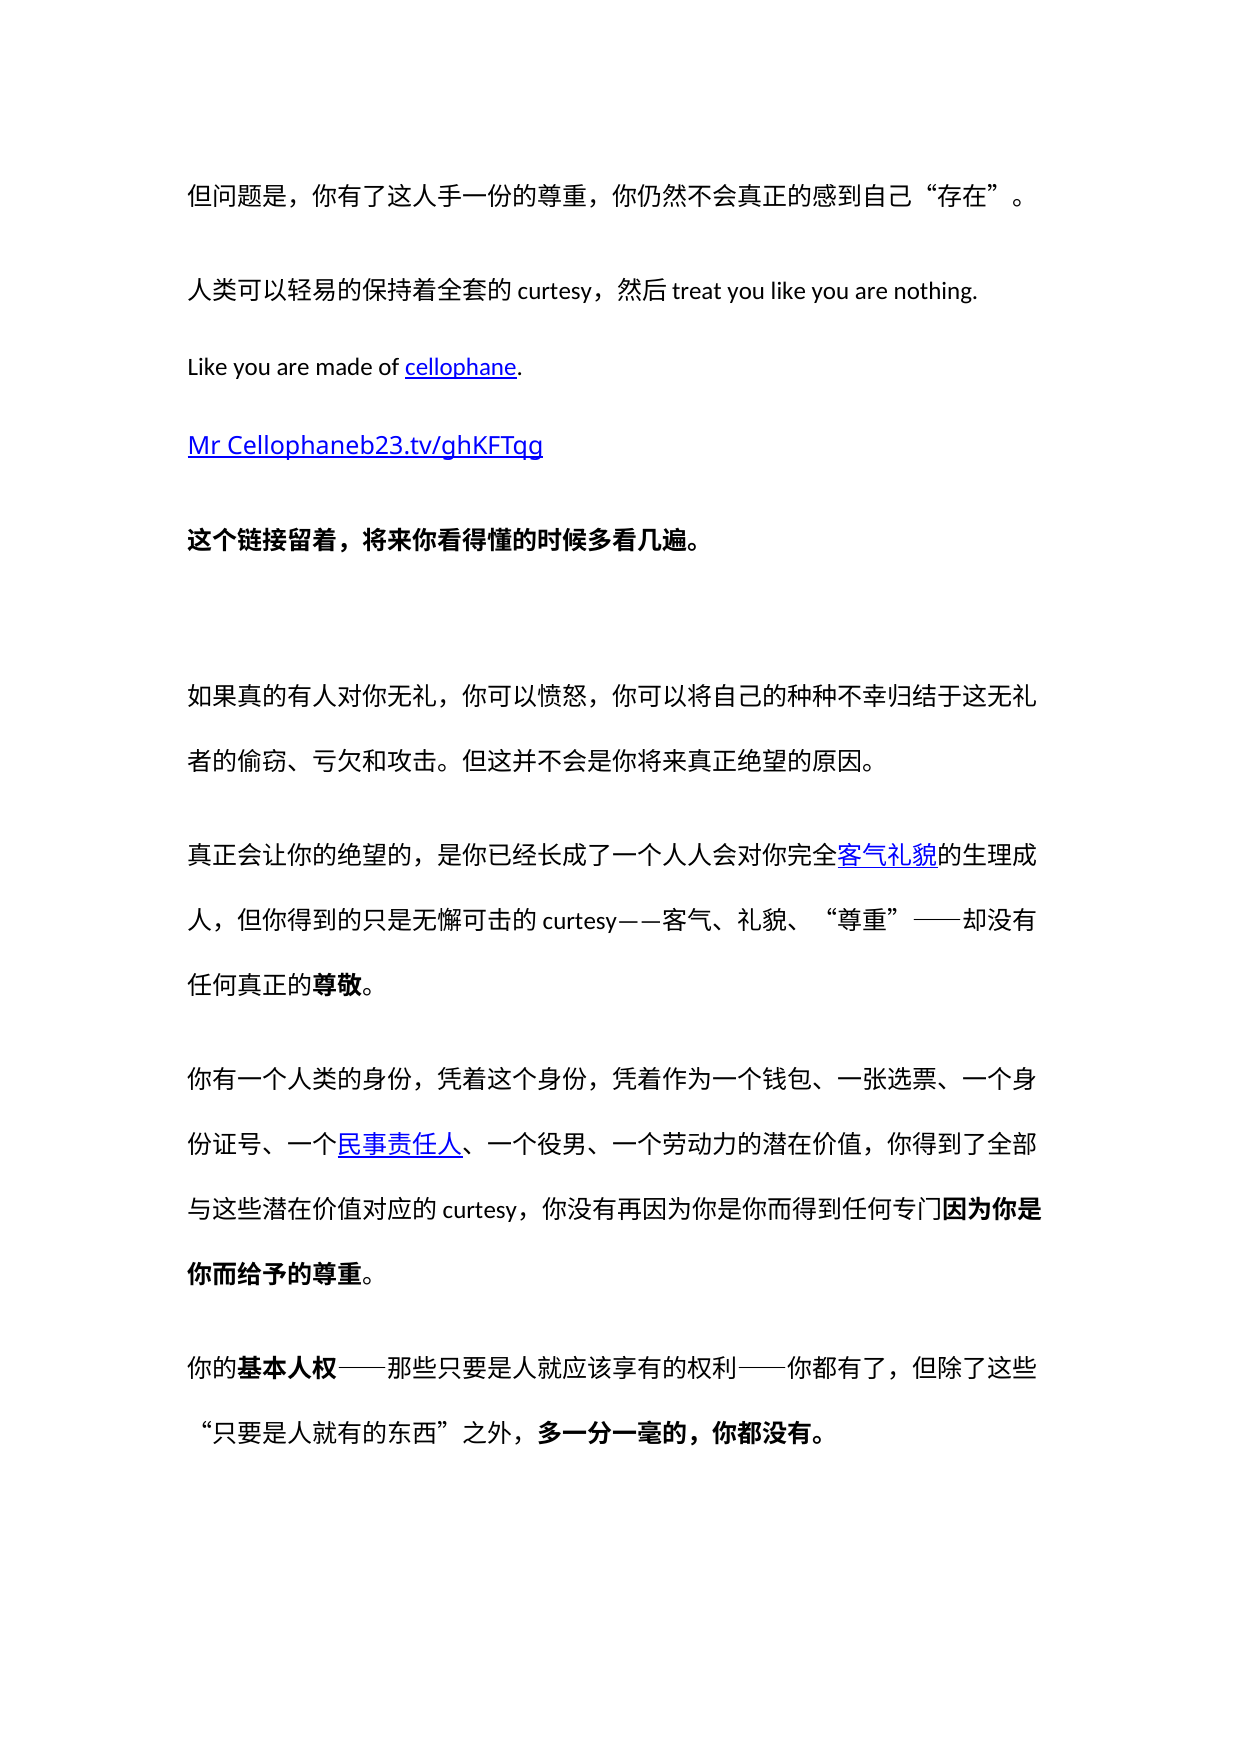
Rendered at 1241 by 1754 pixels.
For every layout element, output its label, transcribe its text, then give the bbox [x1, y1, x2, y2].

text 这个链接留着，将来你看得懂的时候多看几遍。 [187, 506, 1053, 571]
text 如果真的有人对你无礼，你可以愤怒，你可以将自己的种种不幸归结于这无礼者的偷窃、亏欠和攻击。但这并不会是你将来真正绝望的原因。 [187, 662, 1053, 792]
text 但问题是，你有了这人手一份的尊重，你仍然不会真正的感到自己“存在”。 [187, 162, 1053, 227]
text Like you are made of cellophane. [187, 350, 1053, 383]
text 你的基本人权——那些只要是人就应该享有的权利——你都有了，但除了这些“只要是人就有的东西”之外，多一分一毫的，你都没有。 [187, 1334, 1053, 1464]
text 人类可以轻易的保持着全套的curtesy，然后treat you like you are nothing. [187, 256, 1053, 321]
text 你有一个人类的身份，凭着这个身份，凭着作为一个钱包、一张选票、一个身份证号、一个民事责任人、一个役男、一个劳动力的潜在价值，你得到了全部与这些潜在价值对应的curtesy，你没有再因为你是你而得到任何专门因为你是你而给予的尊重。 [187, 1045, 1053, 1305]
text 真正会让你的绝望的，是你已经长成了一个人人会对你完全客气礼貌的生理成人，但你得到的只是无懈可击的curtesy——客气、礼貌、“尊重”——却没有任何真正的尊敬。 [187, 821, 1053, 1016]
text Mr Cellophane​b23.tv/ghKFTqg [187, 412, 1053, 477]
